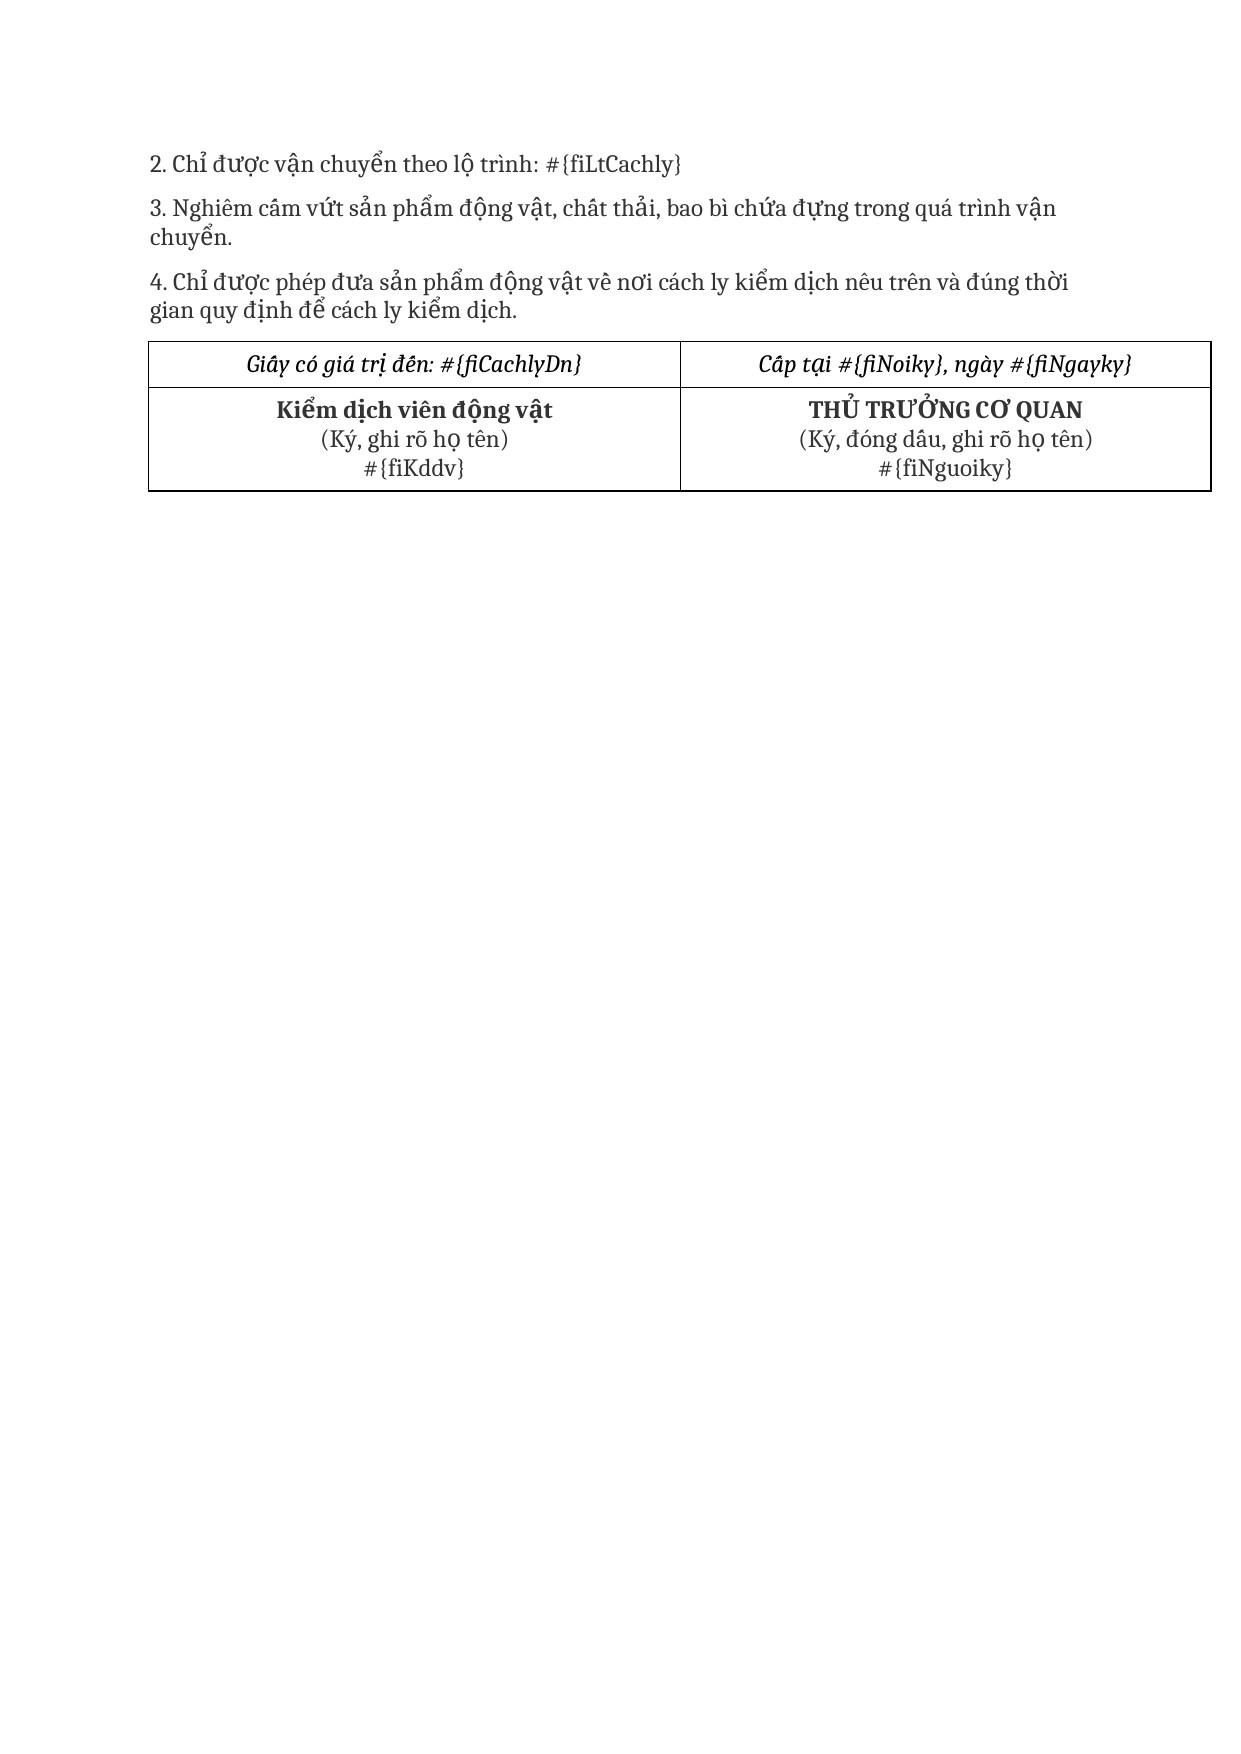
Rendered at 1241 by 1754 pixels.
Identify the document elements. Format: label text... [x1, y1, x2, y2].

table_cell Kiểm dịch viên động vật (Ký, ghi rõ họ tên) #{fiKddv} [149, 388, 680, 490]
table_cell THỦ TRƯỞNG CƠ QUAN (Ký, đóng dấu, ghi rõ họ tên) #{fiNguoiky} [681, 388, 1210, 490]
text 4. Chỉ được phép đưa sản phẩm động vật về nơi cách ly kiểm dịch nêu trên và đúng thời gian quy định để cách ly kiểm dịch. [150, 267, 1090, 325]
table_header Cấp tại #{fiNoiky}, ngày #{fiNgayky} [681, 342, 1210, 387]
table_header Giấy có giá trị đến: #{fiCachlyDn} [149, 342, 680, 387]
text 3. Nghiêm cấm vứt sản phẩm động vật, chất thải, bao bì chứa đựng trong quá trình vận chuyển. [150, 194, 1090, 252]
text 2. Chỉ được vận chuyển theo lộ trình: #{fiLtCachly} [150, 150, 1090, 179]
